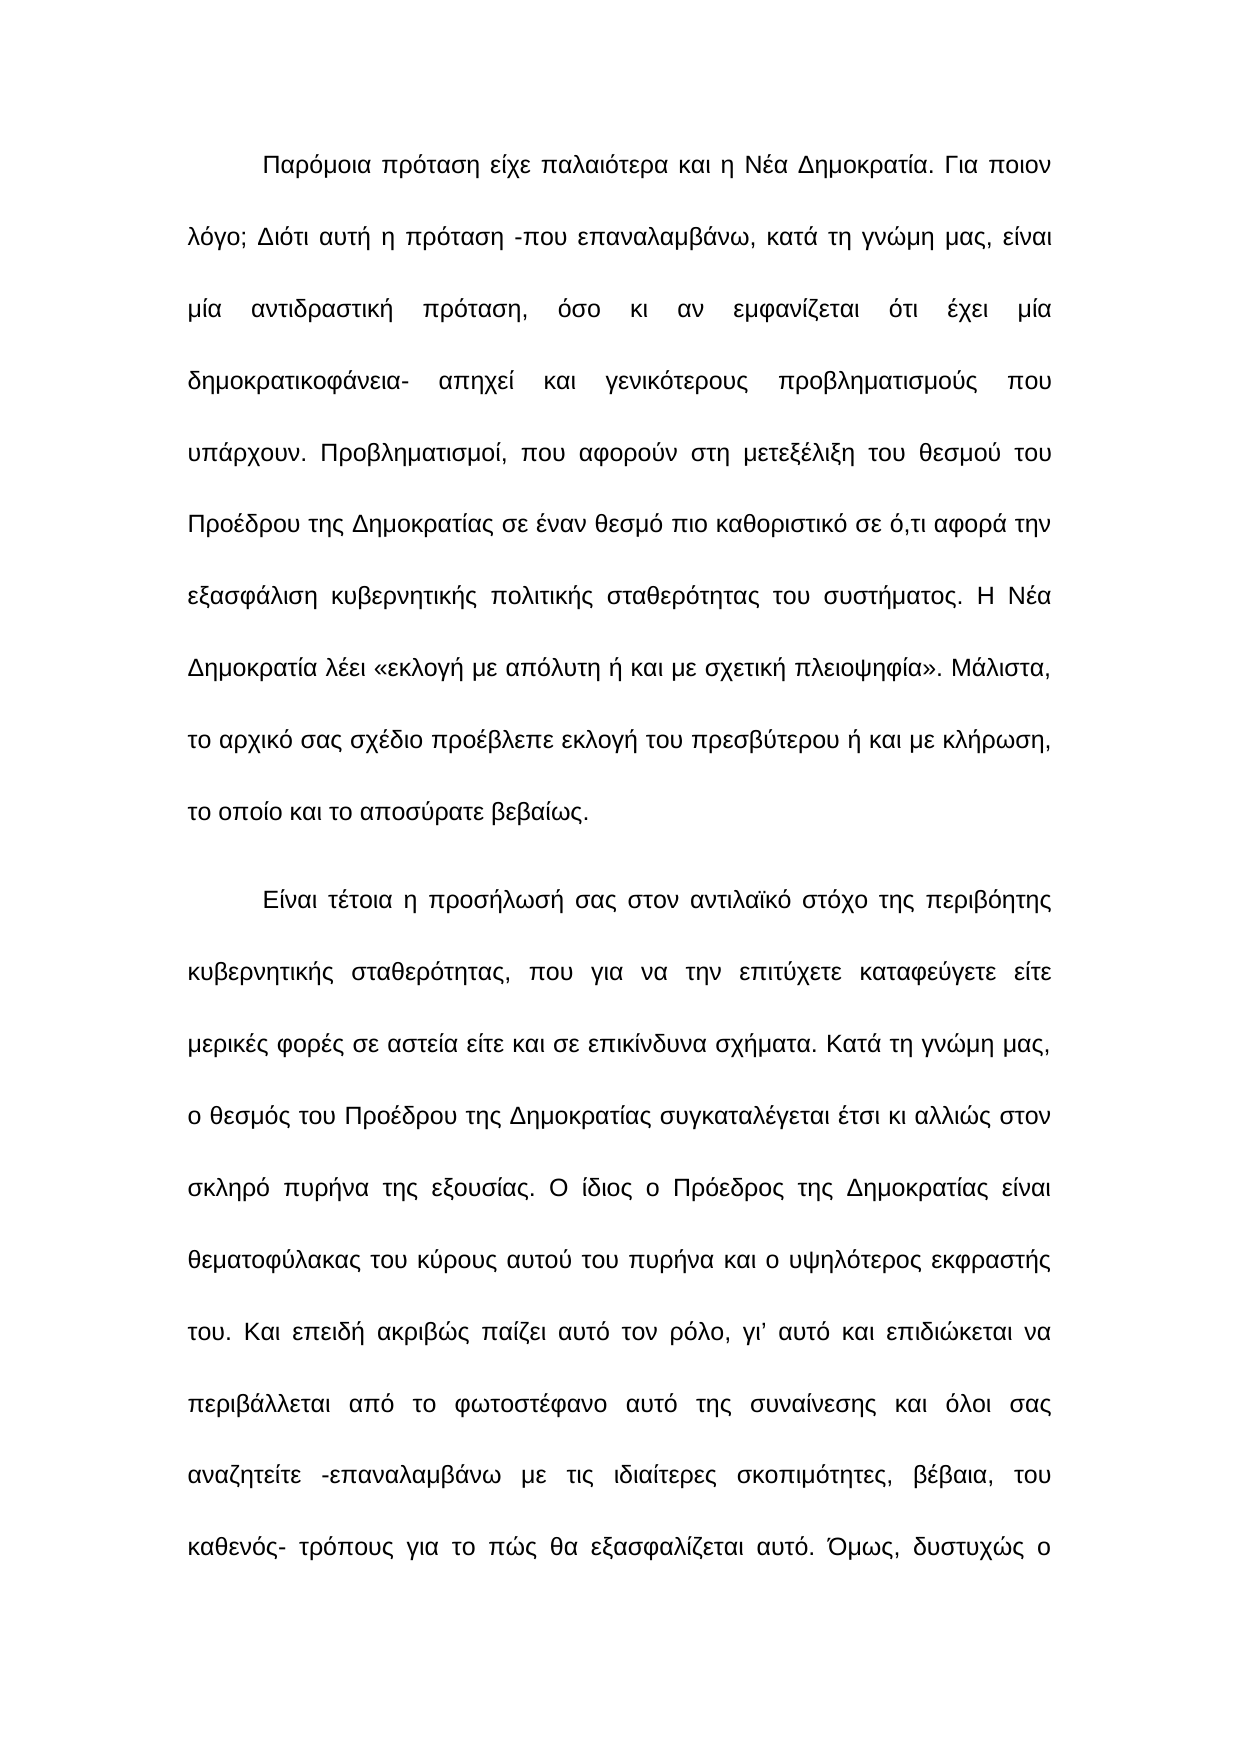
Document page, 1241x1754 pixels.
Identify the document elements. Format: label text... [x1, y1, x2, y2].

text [187, 885, 1053, 1561]
text Παρόμοια πρόταση είχε παλαιότερα και η Νέα Δημοκρατία. Για ποιον λόγο; Διότι αυτή η πρόταση -που επαναλαμβάνω, κατά τη γνώμη μας, είναι μία αντιδραστική πρόταση, όσο κι αν εμφανίζεται ότι έχει μία δημοκρατικοφάνεια- απηχεί και γενικότερους προβληματισμούς που υπάρχουν. Προβληματισμοί, που αφορούν στη μετεξέλιξη του θεσμού του Προέδρου της Δημοκρατίας σε έναν θεσμό πιο καθοριστικό σε ό,τι αφορά την εξασφάλιση κυβερνητικής πολιτικής σταθερότητας του συστήματος. Η Νέα Δημοκρατία λέει «εκλογή με απόλυτη ή και με σχετική πλειοψηφία». Μάλιστα, το αρχικό σας σχέδιο προέβλεπε εκλογή του πρεσβύτερου ή και με κλήρωση, το οποίο και το αποσύρατε βεβαίως. [187, 150, 1053, 826]
